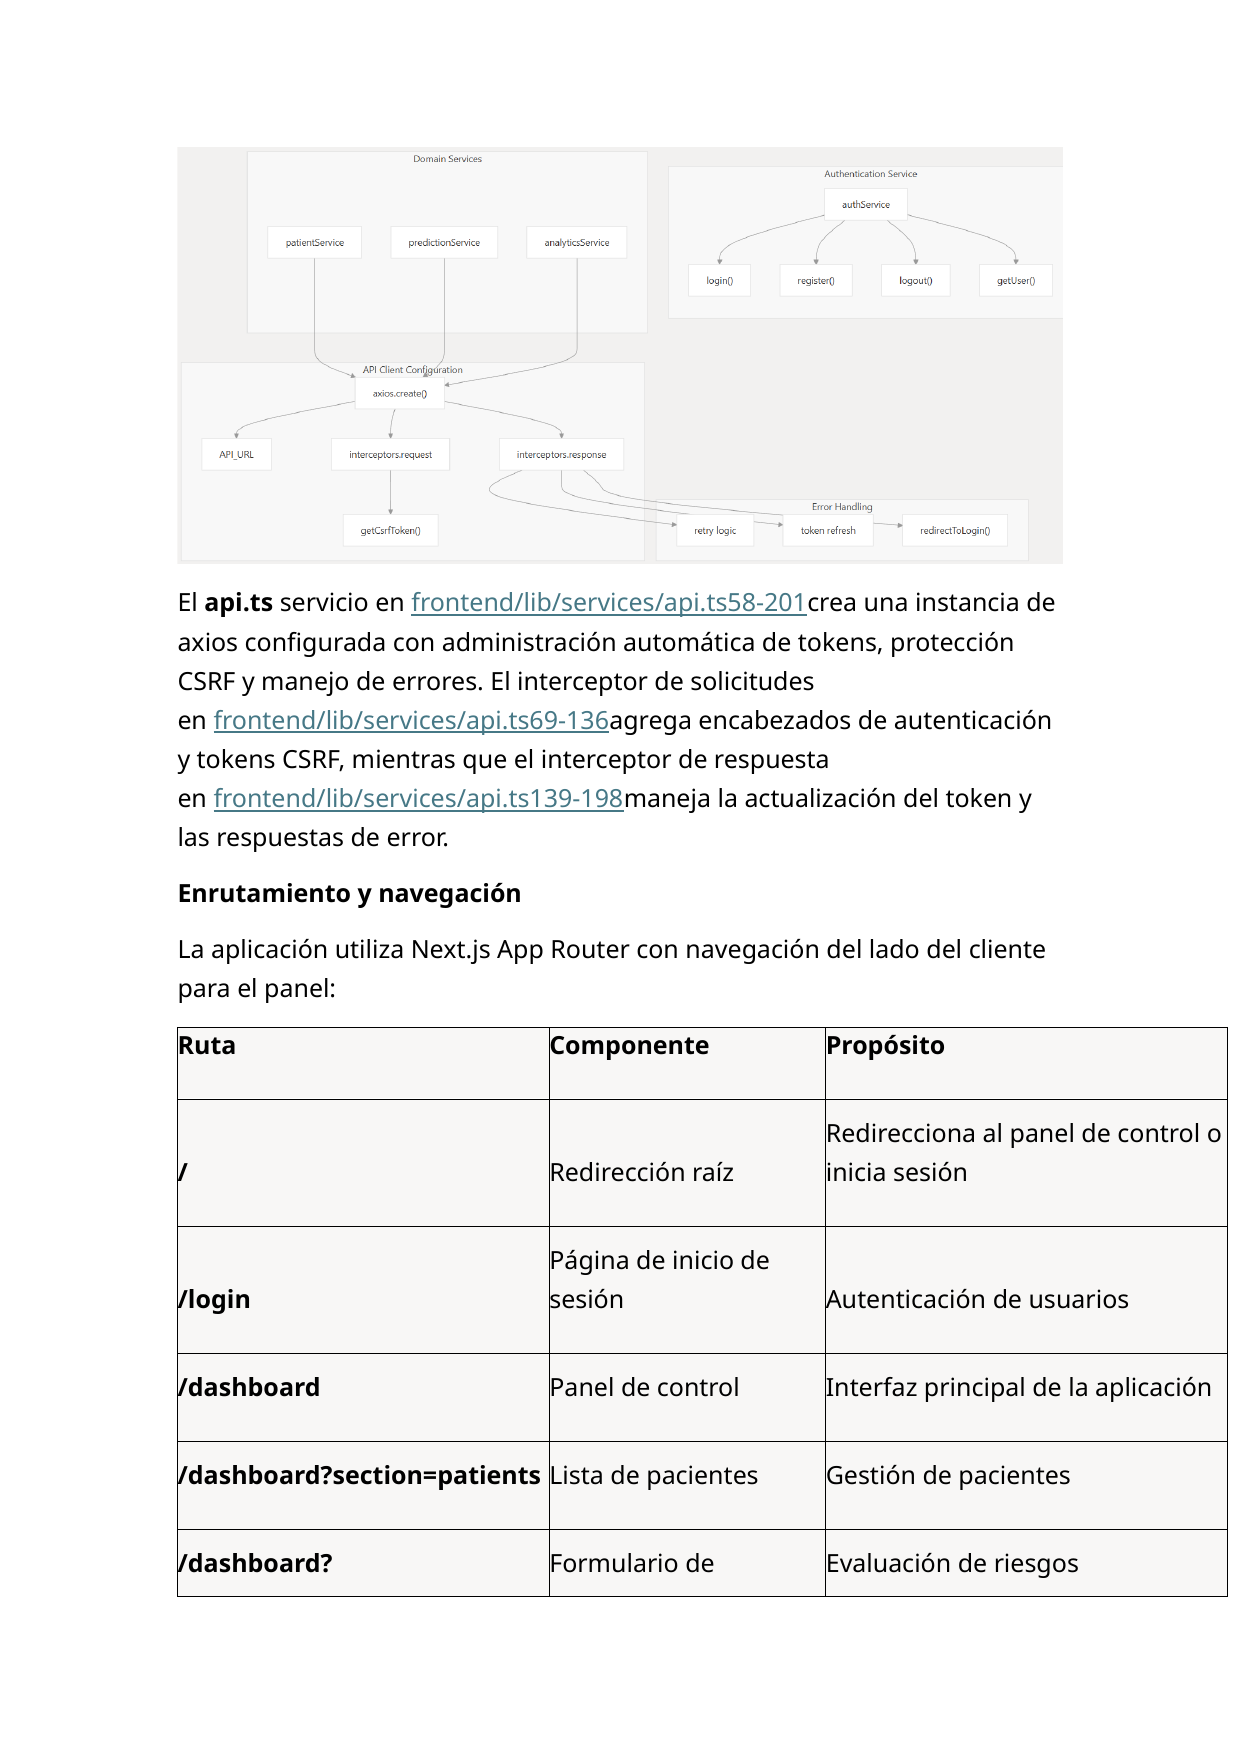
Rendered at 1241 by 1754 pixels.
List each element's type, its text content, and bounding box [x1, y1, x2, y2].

picture [177, 147, 1063, 564]
table_cell Autenticación de usuarios [826, 1227, 1227, 1353]
table_header Propósito [826, 1028, 1227, 1098]
table_cell Página de inicio de sesión [550, 1227, 825, 1353]
table_header Componente [550, 1028, 825, 1098]
table_cell Redirección raíz [550, 1100, 825, 1226]
table_cell Redirecciona al panel de control o inicia sesión [826, 1100, 1227, 1226]
table_cell Interfaz principal de la aplicación [826, 1354, 1227, 1441]
text La aplicación utiliza Next.js App Router con navegación del lado del cliente para el panel: [177, 932, 1063, 1005]
table_cell Lista de pacientes [550, 1442, 825, 1529]
table_cell Formulario de predicción [550, 1530, 825, 1596]
text El api.ts servicio en frontend/lib/services/api.ts58-201crea una instancia de axios configurada con administración automática de tokens, protección CSRF y manejo de errores. El interceptor de solicitudes en frontend/lib/services/api.ts69-136agrega encabezados de autenticación y tokens CSRF, mientras que el interceptor de respuesta en frontend/lib/services/api.ts139-198maneja la actualización del token y las respuestas de error. [177, 585, 1063, 854]
table_cell /login [178, 1227, 549, 1353]
table_cell Evaluación de riesgos [826, 1530, 1227, 1596]
text Enrutamiento y navegación [177, 876, 1063, 910]
table_header Ruta [178, 1028, 549, 1098]
table_cell /dashboard?section=patients [178, 1442, 549, 1529]
table_cell Gestión de pacientes [826, 1442, 1227, 1529]
table_cell /dashboard?section=predictions [178, 1530, 549, 1596]
table_cell Panel de control [550, 1354, 825, 1441]
table_cell / [178, 1100, 549, 1226]
table_cell /dashboard [178, 1354, 549, 1441]
